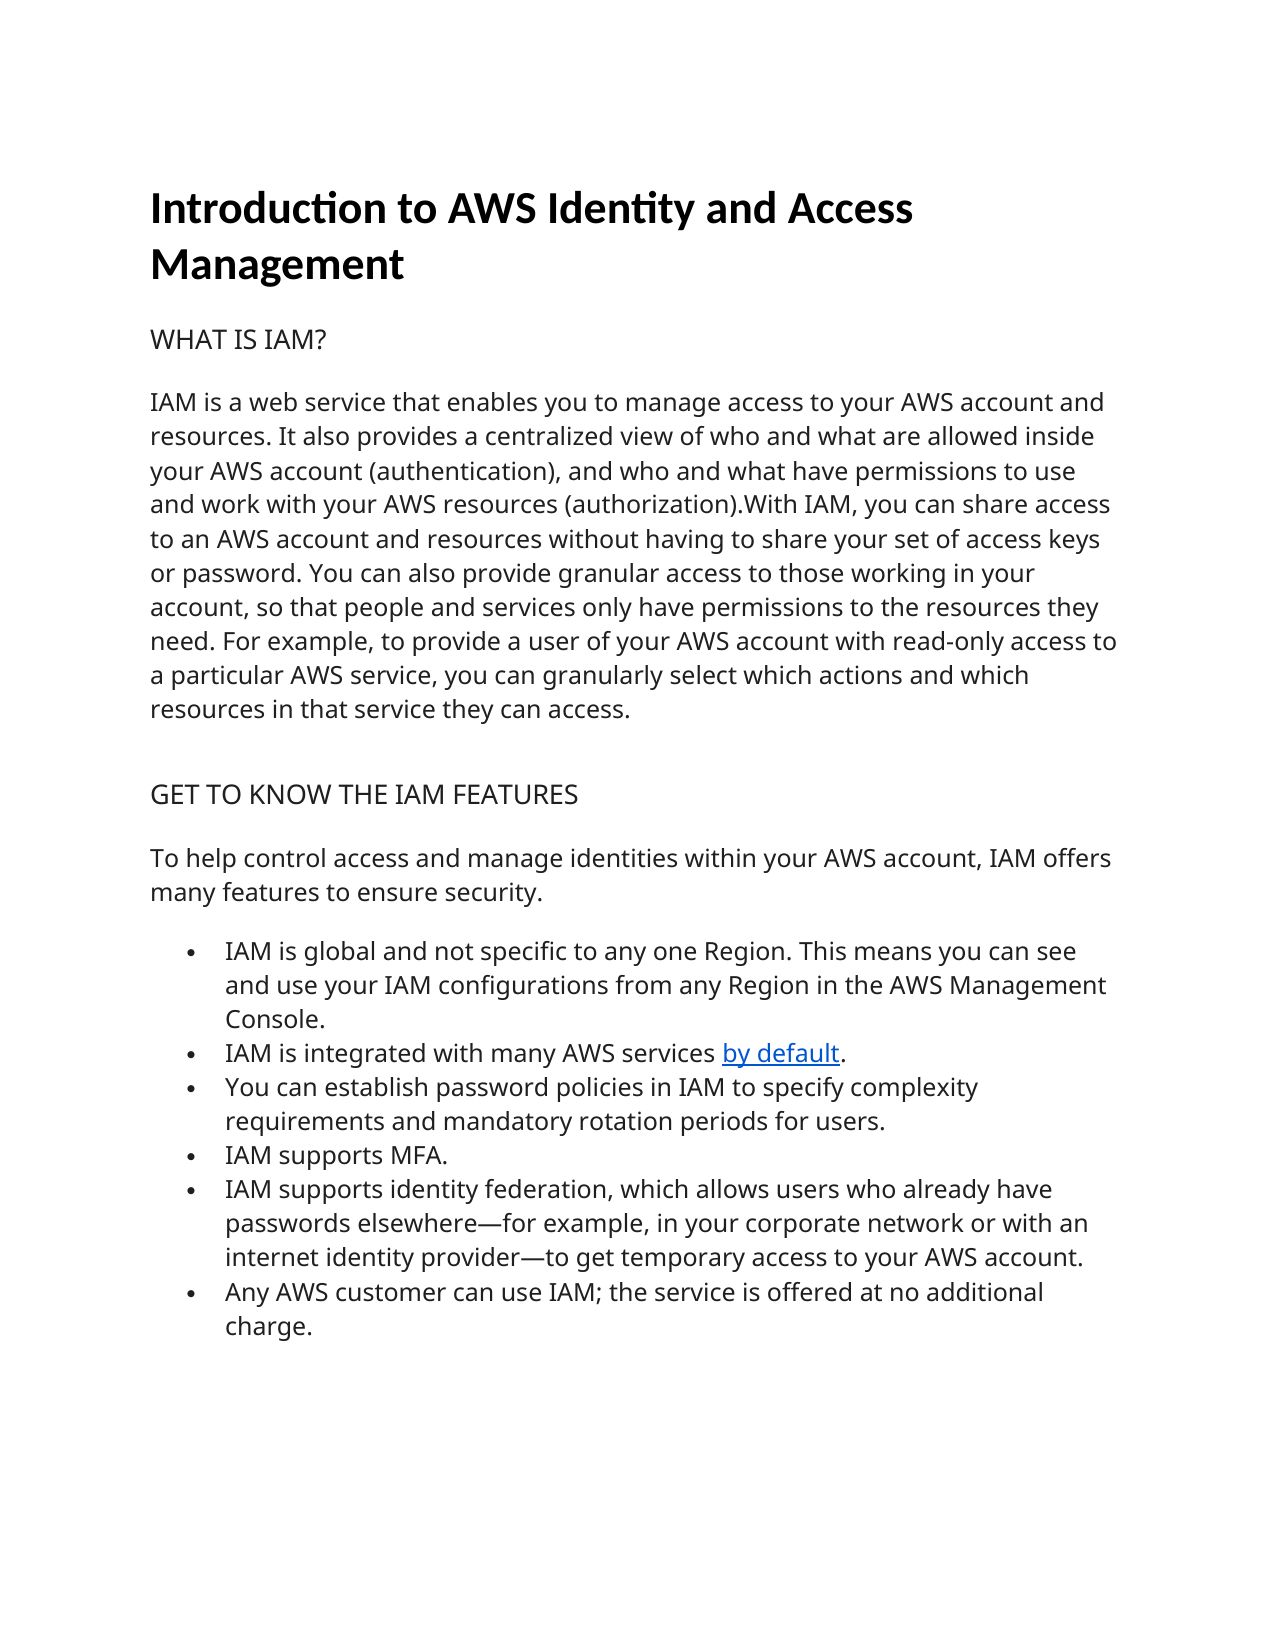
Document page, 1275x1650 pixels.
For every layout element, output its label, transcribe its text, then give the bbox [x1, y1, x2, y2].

list You can establish password policies in IAM to specify complexity requirements and mandatory rotation periods for users. [187, 1070, 1125, 1138]
subtitle GET TO KNOW THE IAM FEATURES [150, 776, 1125, 812]
list IAM supports identity federation, which allows users who already have passwords elsewhere—for example, in your corporate network or with an internet identity provider—to get temporary access to your AWS account. [187, 1172, 1125, 1274]
list IAM is global and not specific to any one Region. This means you can see and use your IAM configurations from any Region in the AWS Management Console. [187, 933, 1125, 1036]
list Any AWS customer can use IAM; the service is offered at no additional charge. [187, 1274, 1125, 1342]
subtitle WHAT IS IAM? [150, 320, 1125, 357]
list IAM is integrated with many AWS services by default. [187, 1036, 1125, 1070]
text IAM is a web service that enables you to manage access to your AWS account and resources. It also provides a centralized view of who and what are allowed inside your AWS account (authentication), and who and what have permissions to use and work with your AWS resources (authorization).With IAM, you can share access to an AWS account and resources without having to share your set of access keys or password. You can also provide granular access to those working in your account, so that people and services only have permissions to the resources they need. For example, to provide a user of your AWS account with read-only access to a particular AWS service, you can granularly select which actions and which resources in that service they can access. [150, 385, 1125, 726]
text To help control access and manage identities within your AWS account, IAM offers many features to ensure security. [150, 840, 1125, 908]
subtitle Introduction to AWS Identity and Access Management [150, 179, 1125, 291]
list IAM supports MFA. [187, 1138, 1125, 1172]
